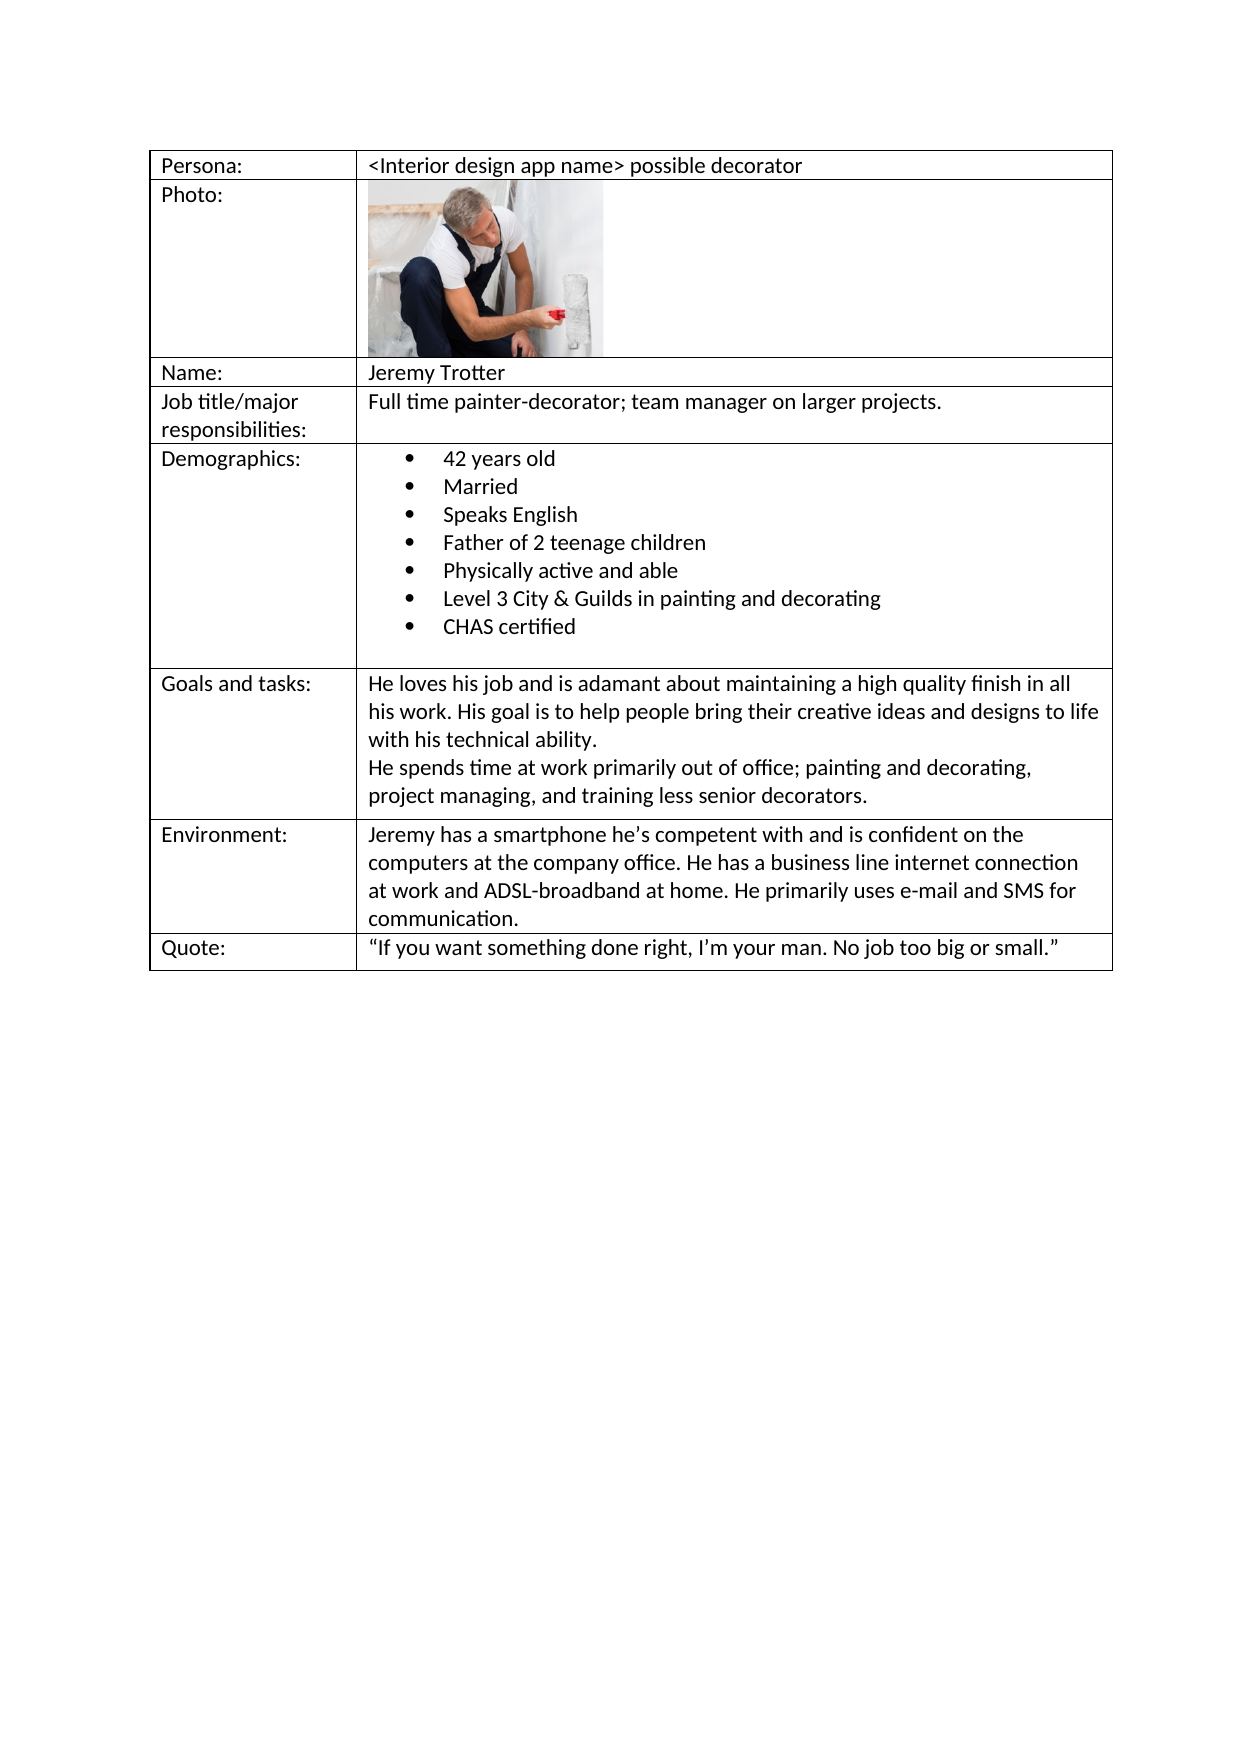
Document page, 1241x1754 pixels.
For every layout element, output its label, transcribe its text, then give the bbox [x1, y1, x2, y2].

table_cell Quote: [151, 934, 356, 970]
table_cell Goals and tasks: [151, 669, 356, 819]
table_header <Interior design app name> possible decorator [357, 151, 1112, 179]
table_cell Full time painter-decorator; team manager on larger projects. [357, 387, 1112, 443]
table_cell “If you want something done right, I’m your man. No job too big or small.” [357, 934, 1112, 970]
table_header Persona: [151, 151, 356, 179]
table_cell [604, 180, 1112, 357]
table_cell Job title/major responsibilities: [151, 387, 356, 443]
picture [368, 180, 604, 357]
table_cell Jeremy has a smartphone he’s competent with and is confident on the computers at the company office. He has a business line internet connection at work and ADSL-broadband at home. He primarily uses e-mail and SMS for communication. [357, 820, 1112, 932]
table_cell Environment: [151, 820, 356, 932]
table_cell Demographics: [151, 444, 356, 668]
table_cell Name: [151, 358, 356, 386]
table_cell 42 years old Married Speaks English Father of 2 teenage children Physically active and able Level 3 City & Guilds in painting and decorating CHAS certified [357, 444, 1112, 668]
table_cell Photo: [151, 180, 356, 357]
table_cell [357, 180, 368, 357]
table_cell He loves his job and is adamant about maintaining a high quality finish in all his work. His goal is to help people bring their creative ideas and designs to life with his technical ability. He spends time at work primarily out of office; painting and decorating, project managing, and training less senior decorators. [357, 669, 1112, 819]
table_cell Jeremy Trotter [357, 358, 1112, 386]
